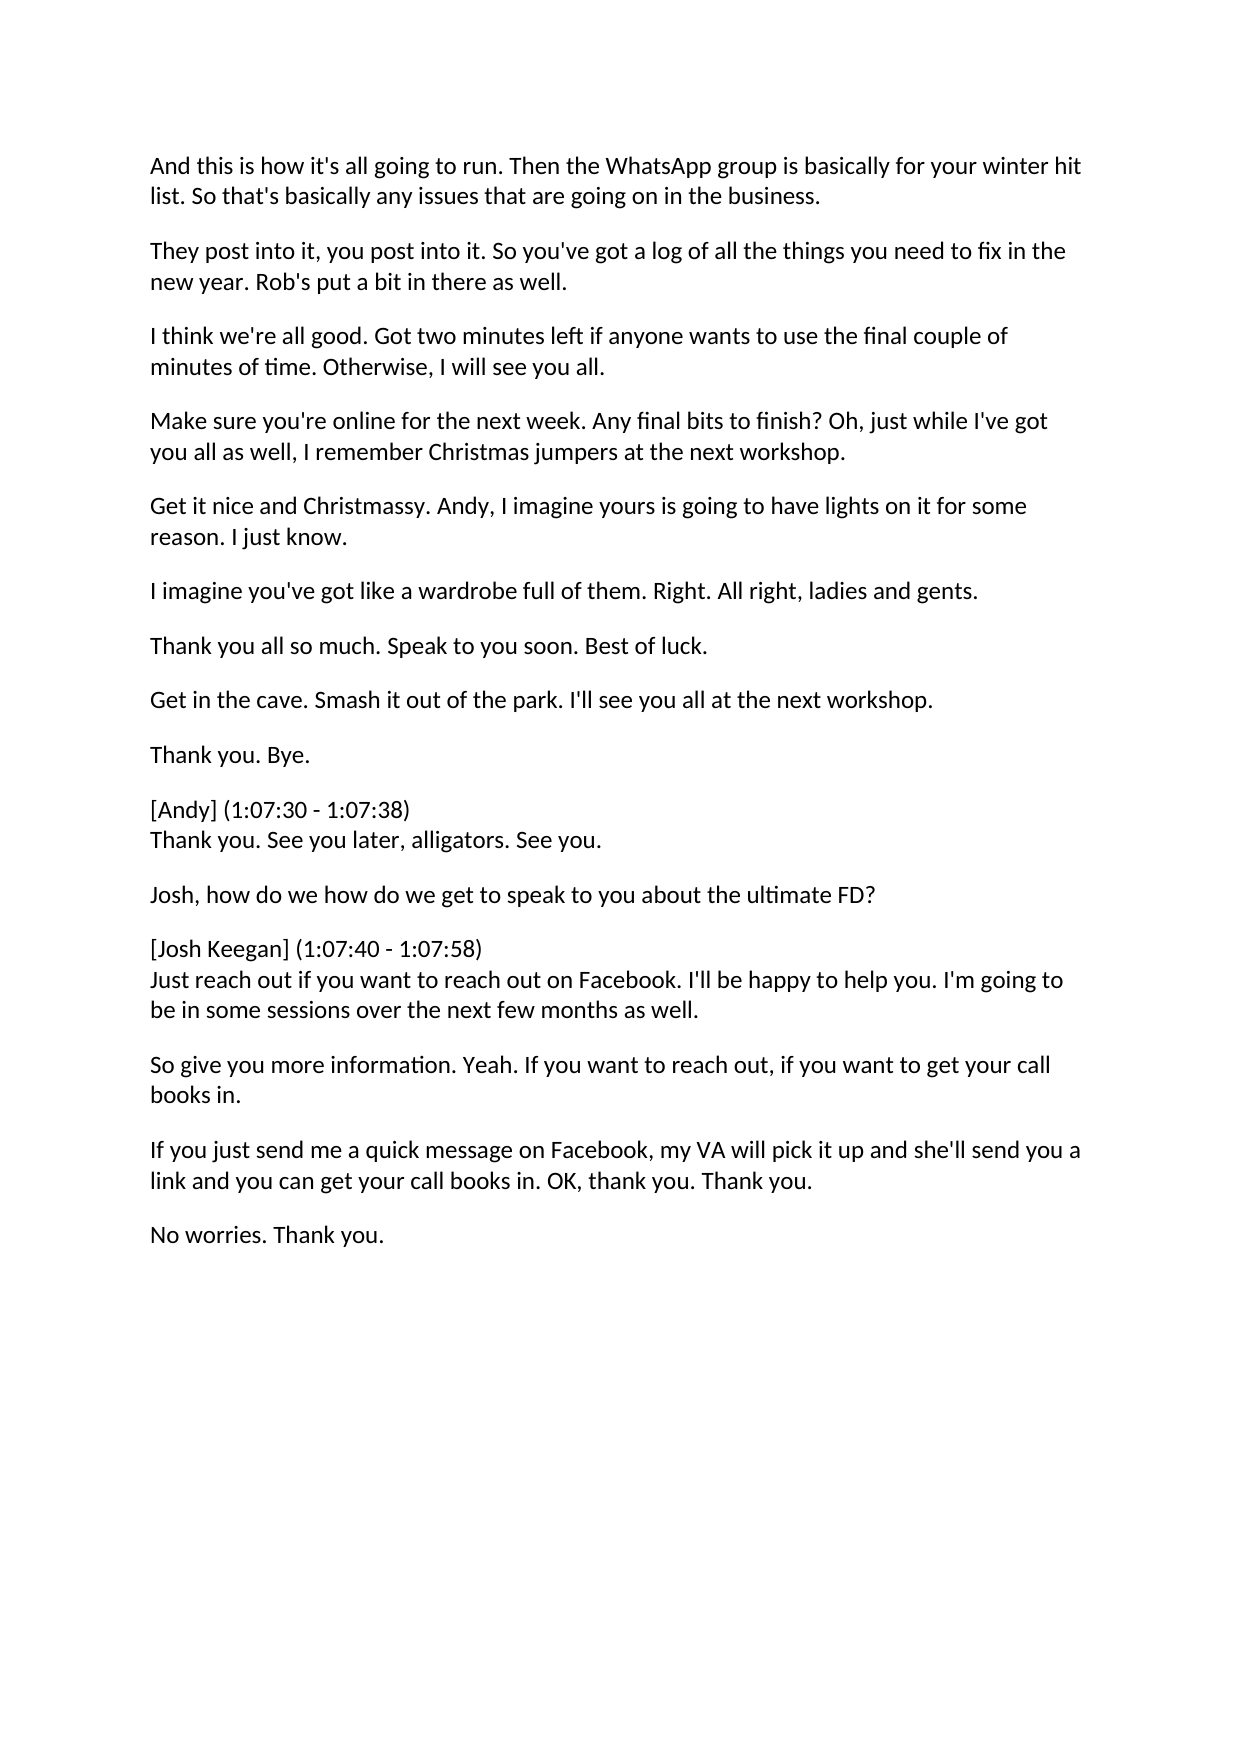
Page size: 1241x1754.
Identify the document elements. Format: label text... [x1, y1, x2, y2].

text I think we're all good. Got two minutes left if anyone wants to use the final couple of minutes of time. Otherwise, I will see you all. [150, 320, 1090, 381]
text And this is how it's all going to run. Then the WhatsApp group is basically for your winter hit list. So that's basically any issues that are going on in the business. [150, 150, 1090, 211]
text Thank you. Bye. [150, 739, 1090, 770]
text Thank you all so much. Speak to you soon. Best of luck. [150, 630, 1090, 661]
text [Andy] (1:07:30 - 1:07:38) [150, 794, 1090, 824]
text [Josh Keegan] (1:07:40 - 1:07:58) [150, 933, 1090, 964]
text If you just send me a quick message on Facebook, my VA will pick it up and she'll send you a link and you can get your call books in. OK, thank you. Thank you. [150, 1134, 1090, 1195]
text Josh, how do we how do we get to speak to you about the ultimate FD? [150, 879, 1090, 909]
text Thank you. See you later, alligators. See you. [150, 824, 1090, 855]
text Just reach out if you want to reach out on Facebook. I'll be happy to help you. I'm going to be in some sessions over the next few months as well. [150, 964, 1090, 1025]
text They post into it, you post into it. So you've got a log of all the things you need to fix in the new year. Rob's put a bit in there as well. [150, 235, 1090, 296]
text Make sure you're online for the next week. Any final bits to finish? Oh, just while I've got you all as well, I remember Christmas jumpers at the next workshop. [150, 405, 1090, 466]
text Get it nice and Christmassy. Andy, I imagine yours is going to have lights on it for some reason. I just know. [150, 490, 1090, 551]
text I imagine you've got like a wardrobe full of them. Right. All right, ladies and gents. [150, 576, 1090, 606]
text Get in the cave. Smash it out of the park. I'll see you all at the next workshop. [150, 685, 1090, 715]
text No worries. Thank you. [150, 1219, 1090, 1250]
text So give you more information. Yeah. If you want to reach out, if you want to get your call books in. [150, 1049, 1090, 1110]
